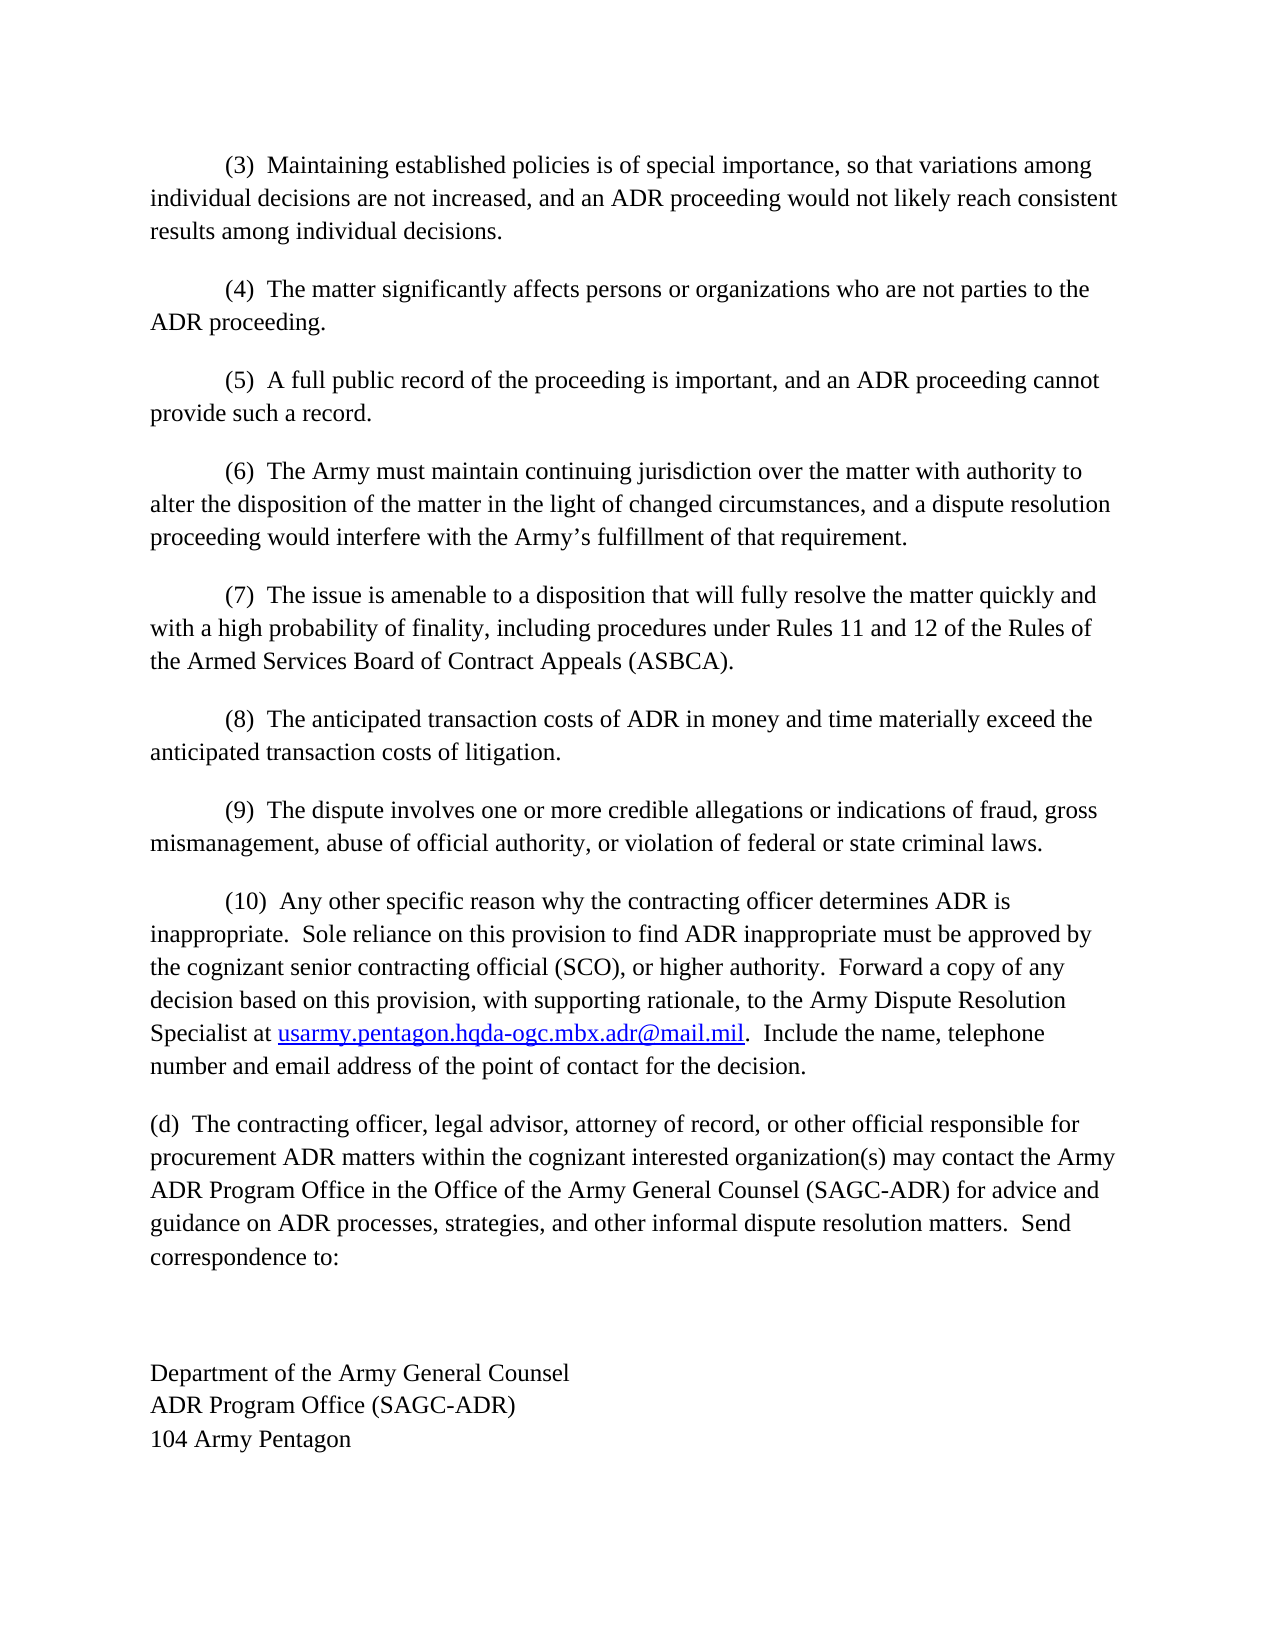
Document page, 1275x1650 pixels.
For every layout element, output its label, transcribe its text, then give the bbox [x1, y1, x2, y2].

text (9) The dispute involves one or more credible allegations or indications of fraud, gross mismanagement, abuse of official authority, or violation of federal or state criminal laws. [150, 795, 1125, 857]
text (d) The contracting officer, legal advisor, attorney of record, or other official responsible for procurement ADR matters within the cognizant interested organization(s) may contact the Army ADR Program Office in the Office of the Army General Counsel (SAGC-ADR) for advice and guidance on ADR processes, strategies, and other informal dispute resolution matters. Send correspondence to: [150, 1109, 1125, 1270]
text (8) The anticipated transaction costs of ADR in money and time materially exceed the anticipated transaction costs of litigation. [150, 704, 1125, 766]
text 104 Army Pentagon [150, 1424, 1125, 1452]
text (4) The matter significantly affects persons or organizations who are not parties to the ADR proceeding. [150, 274, 1125, 336]
text Department of the Army General Counsel [150, 1358, 1125, 1386]
text (6) The Army must maintain continuing jurisdiction over the matter with authority to alter the disposition of the matter in the light of changed circumstances, and a dispute resolution proceeding would interfere with the Army’s fulfillment of that requirement. [150, 456, 1125, 551]
text ADR Program Office (SAGC-ADR) [150, 1391, 1125, 1419]
text (3) Maintaining established policies is of special importance, so that variations among individual decisions are not increased, and an ADR proceeding would not likely reach consistent results among individual decisions. [150, 150, 1125, 245]
text (10) Any other specific reason why the contracting officer determines ADR is inappropriate. Sole reliance on this provision to find ADR inappropriate must be approved by the cognizant senior contracting official (SCO), or higher authority. Forward a copy of any decision based on this provision, with supporting rationale, to the Army Dispute Resolution Specialist at usarmy.pentagon.hqda-ogc.mbx.adr@mail.mil. Include the name, telephone number and email address of the point of contact for the decision. [150, 886, 1125, 1080]
text (7) The issue is amenable to a disposition that will fully resolve the matter quickly and with a high probability of finality, including procedures under Rules 11 and 12 of the Rules of the Armed Services Board of Contract Appeals (ASBCA). [150, 580, 1125, 675]
text (5) A full public record of the proceeding is important, and an ADR proceeding cannot provide such a record. [150, 365, 1125, 427]
